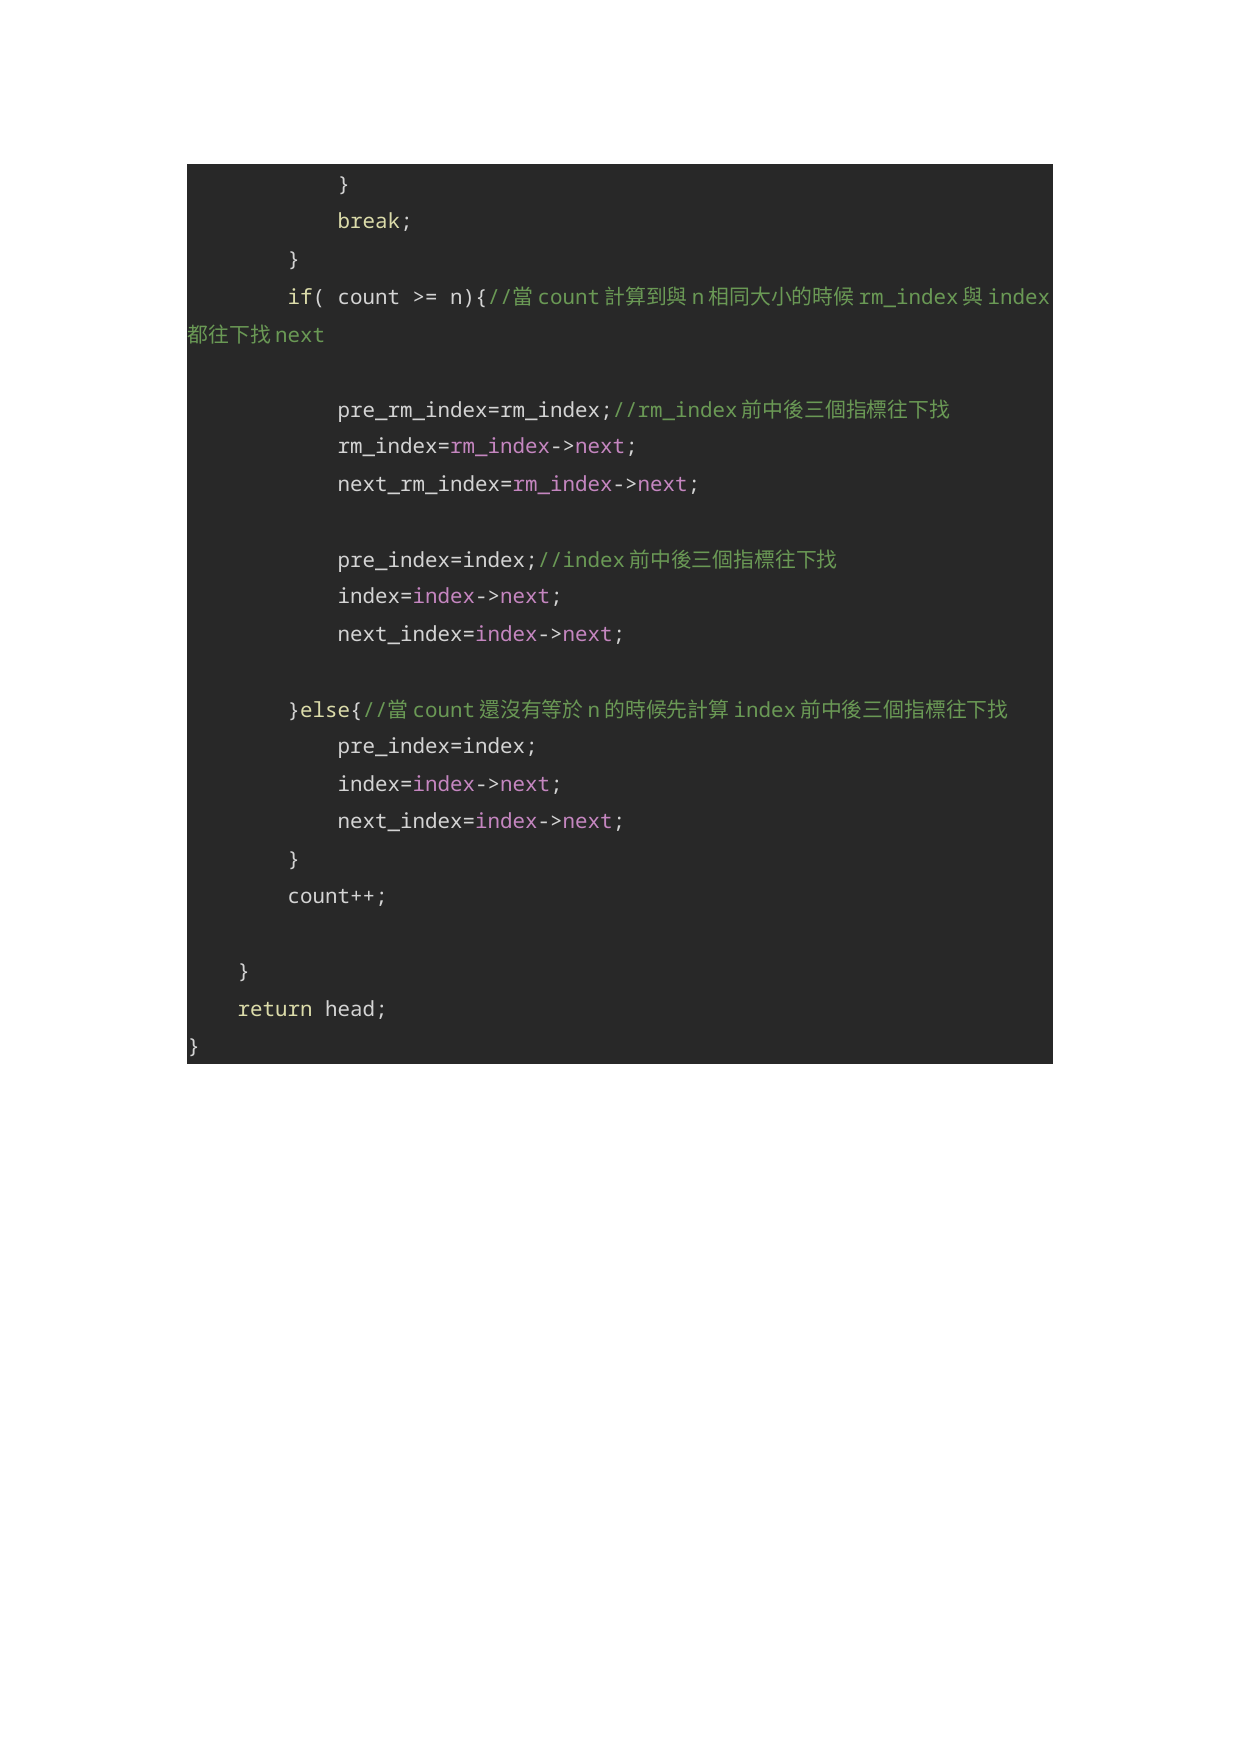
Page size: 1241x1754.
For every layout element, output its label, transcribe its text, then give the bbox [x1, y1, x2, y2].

text break; [187, 202, 1053, 239]
text } [187, 839, 1053, 877]
text } [187, 1027, 1053, 1064]
text next_index=index->next; [187, 802, 1053, 839]
text } [187, 952, 1053, 989]
text count++; [187, 877, 1053, 914]
text next_rm_index=rm_index->next; [187, 464, 1053, 502]
text pre_index=index;//index前中後三個指標往下找 [187, 539, 1053, 577]
text pre_index=index; [187, 727, 1053, 764]
text next_index=index->next; [187, 614, 1053, 652]
text pre_rm_index=rm_index;//rm_index前中後三個指標往下找 [187, 389, 1053, 427]
text index=index->next; [187, 764, 1053, 802]
text } [187, 239, 1053, 277]
text rm_index=rm_index->next; [187, 427, 1053, 464]
text if( count >= n){//當count計算到與n相同大小的時候rm_index與index都往下找next [187, 277, 1053, 352]
text index=index->next; [187, 577, 1053, 614]
text } [187, 164, 1053, 202]
text return head; [187, 989, 1053, 1027]
text }else{//當count還沒有等於n的時候先計算index前中後三個指標往下找 [187, 689, 1053, 727]
